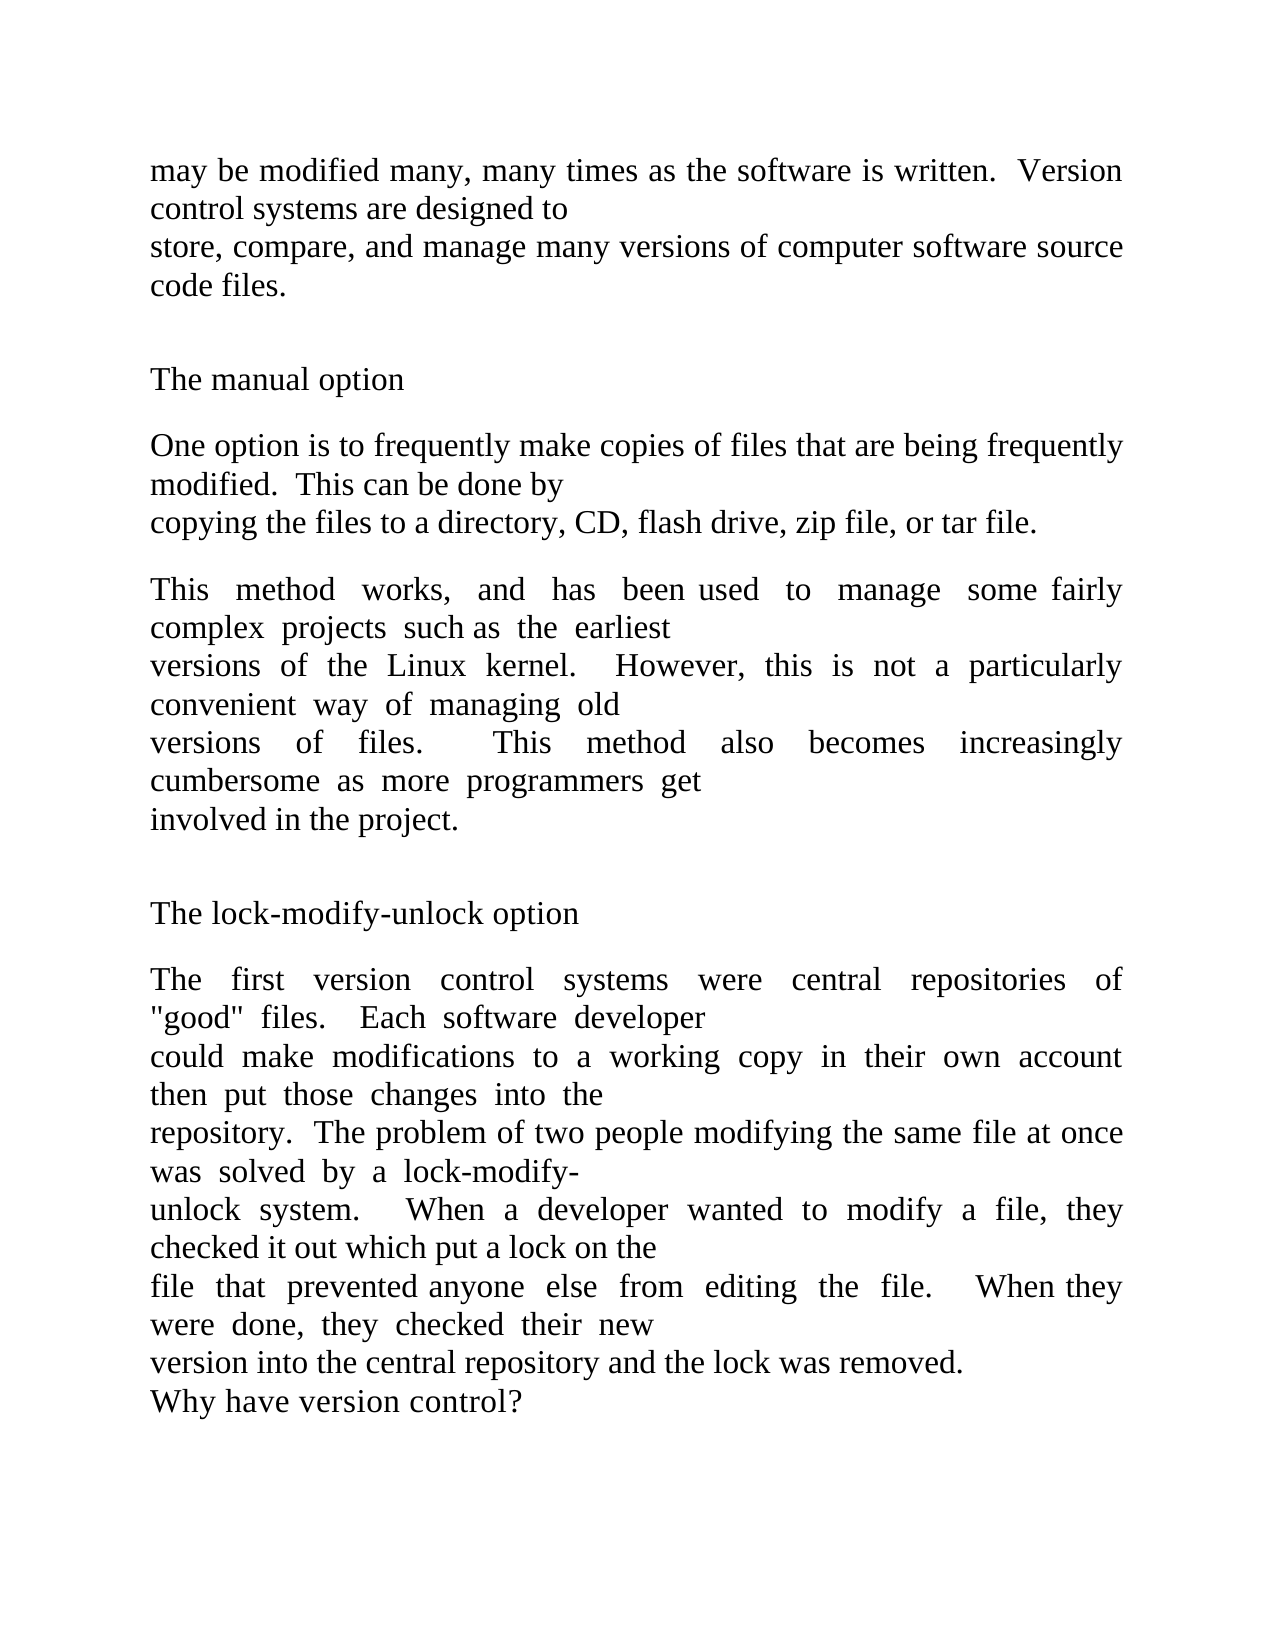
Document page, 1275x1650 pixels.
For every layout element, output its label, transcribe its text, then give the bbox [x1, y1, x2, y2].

text may be modified many, many times as the software is written. Version control systems are designed to [150, 150, 1125, 227]
text version into the central repository and the lock was removed. [150, 1343, 1125, 1381]
text involved in the project. [150, 799, 1125, 837]
text One option is to frequently make copies of files that are being frequently modified. This can be done by [150, 426, 1125, 502]
text versions of the Linux kernel. However, this is not a particularly convenient way of managing old [150, 645, 1125, 722]
text unlock system. When a developer wanted to modify a file, they checked it out which put a lock on the [150, 1189, 1125, 1266]
text The lock-modify-unlock option [150, 893, 1125, 931]
text repository. The problem of two people modifying the same file at once was solved by a lock-modify- [150, 1113, 1125, 1189]
text The first version control systems were central repositories of "good" files. Each software developer [150, 959, 1125, 1036]
text versions of files. This method also becomes increasingly cumbersome as more programmers get [150, 722, 1125, 799]
text store, compare, and manage many versions of computer software source code files. [150, 227, 1125, 303]
text Why have version control? [150, 1381, 1125, 1419]
text This method works, and has been used to manage some fairly complex projects such as the earliest [150, 569, 1125, 645]
text file that prevented anyone else from editing the file. When they were done, they checked their new [150, 1266, 1125, 1343]
text The manual option [150, 359, 1125, 398]
text could make modifications to a working copy in their own account then put those changes into the [150, 1036, 1125, 1113]
text copying the files to a directory, CD, flash drive, zip file, or tar file. [150, 502, 1125, 541]
